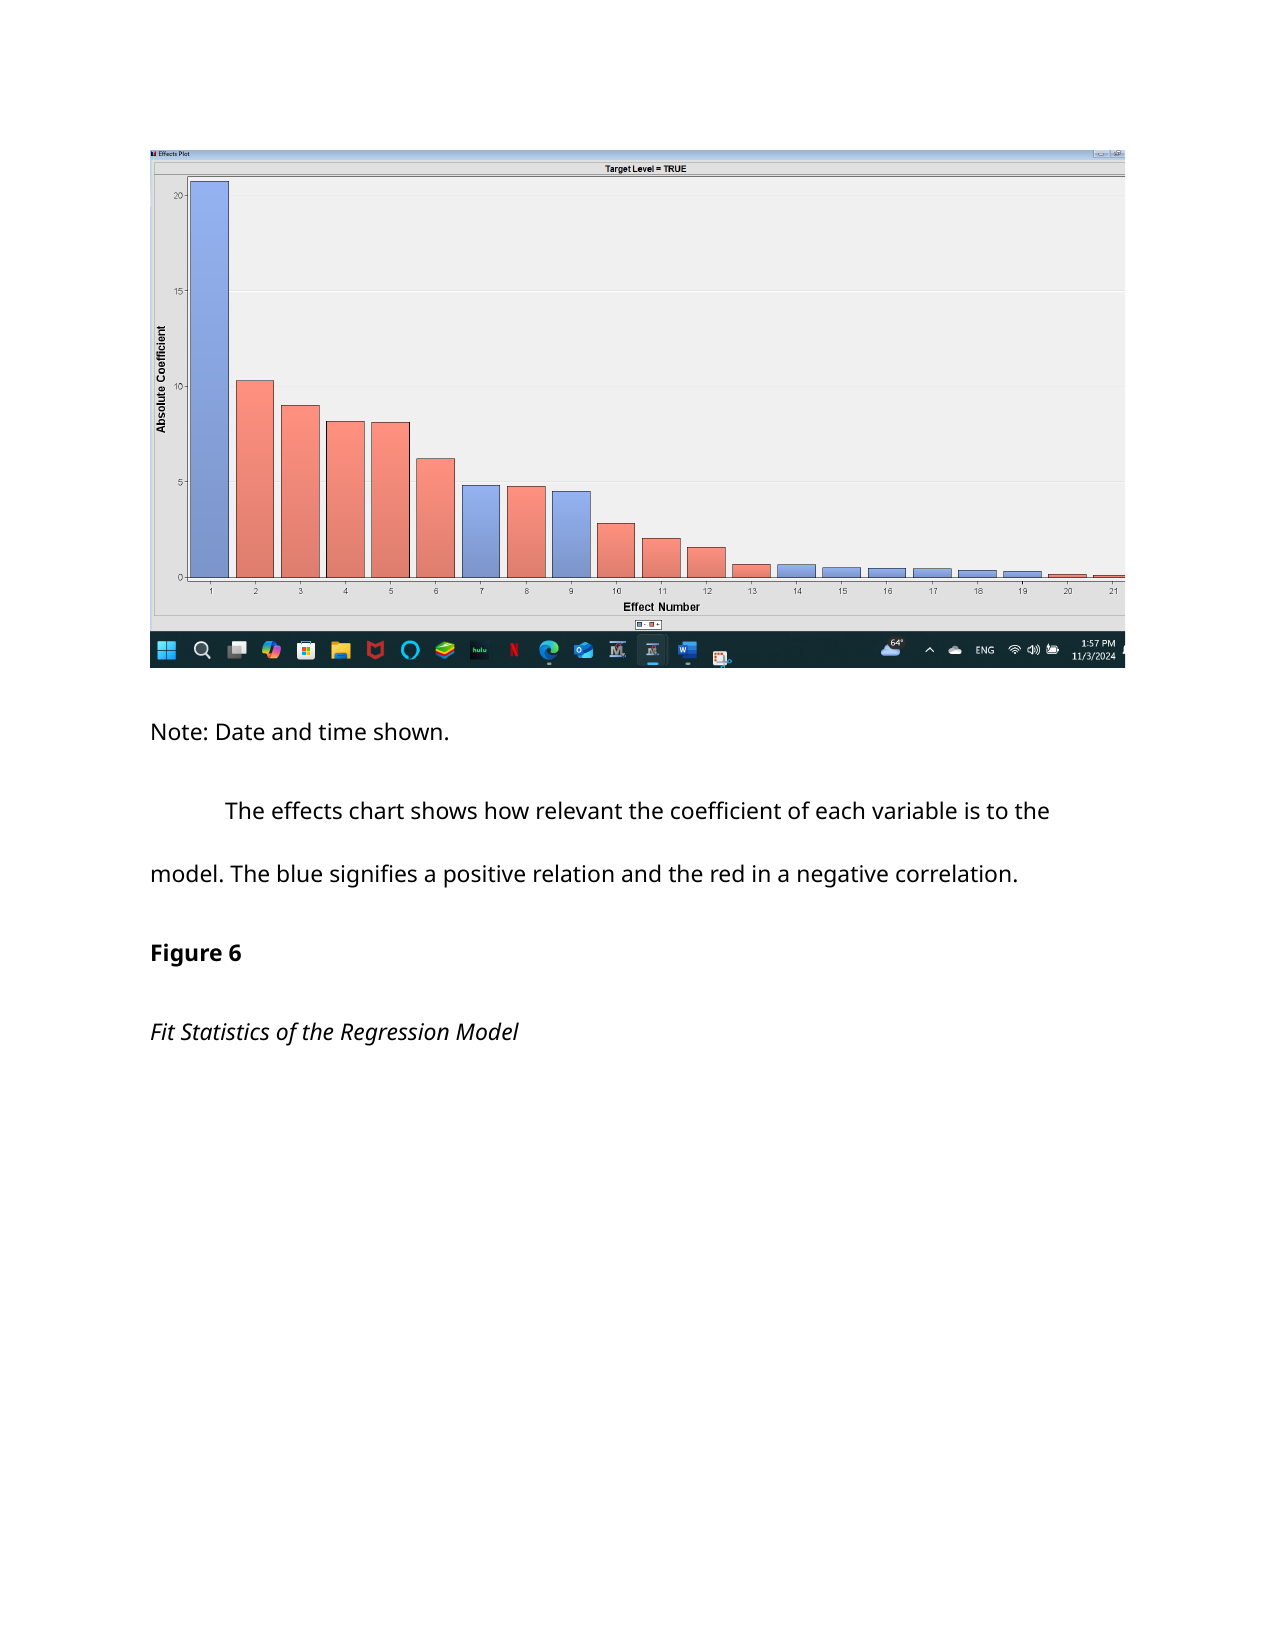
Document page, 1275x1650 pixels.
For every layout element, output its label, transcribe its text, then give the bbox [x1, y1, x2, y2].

text Figure 6 [150, 937, 1125, 968]
picture [150, 150, 1125, 668]
text Note: Date and time shown. [150, 716, 1125, 747]
text The effects chart shows how relevant the coefficient of each variable is to the model. The blue signifies a positive relation and the red in a negative correlation. [150, 795, 1125, 889]
text Fit Statistics of the Regression Model [150, 1016, 1125, 1047]
